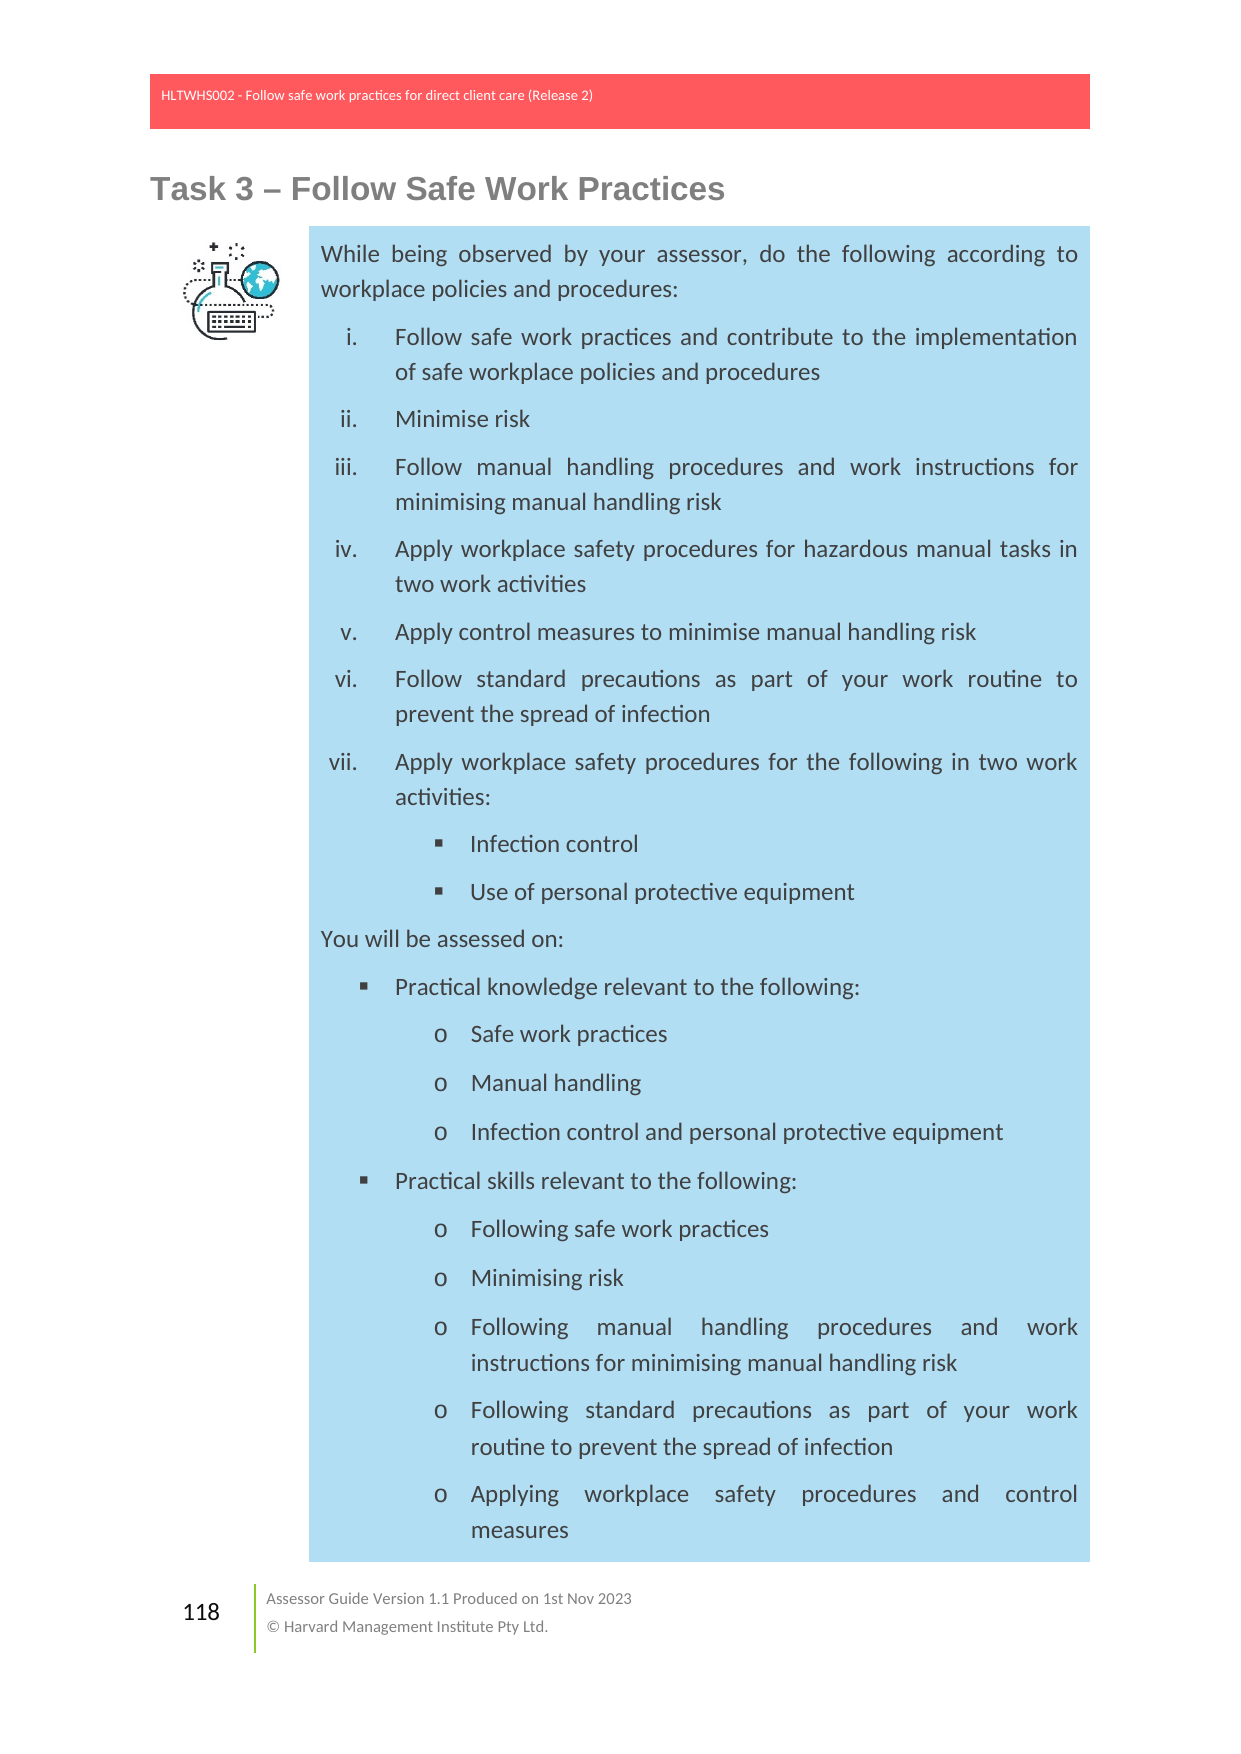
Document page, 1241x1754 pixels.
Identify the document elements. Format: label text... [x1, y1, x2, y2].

table_header [150, 226, 309, 1562]
subtitle Task 3 – Follow Safe Work Practices [150, 169, 1090, 208]
picture [173, 238, 286, 356]
table_header While being observed by your assessor, do the following according to workplace policies and procedures: Follow safe work practices and contribute to the implementation of safe workplace policies and procedures Minimise risk Follow manual handling procedures and work instructions for minimising manual handling risk Apply workplace safety procedures for hazardous manual tasks in two work activities Apply control measures to minimise manual handling risk Follow standard precautions as part of your work routine to prevent the spread of infection Apply workplace safety procedures for the following in two work activities: Infection control Use of personal protective equipment You will be assessed on: Practical knowledge relevant to the following: Safe work practices Manual handling Infection control and personal protective equipment Practical skills relevant to the following: Following safe work practices Minimising risk Following manual handling procedures and work instructions for minimising manual handling risk Following standard precautions as part of your work routine to prevent the spread of infection Applying workplace safety procedures and control measures [309, 226, 1090, 1562]
